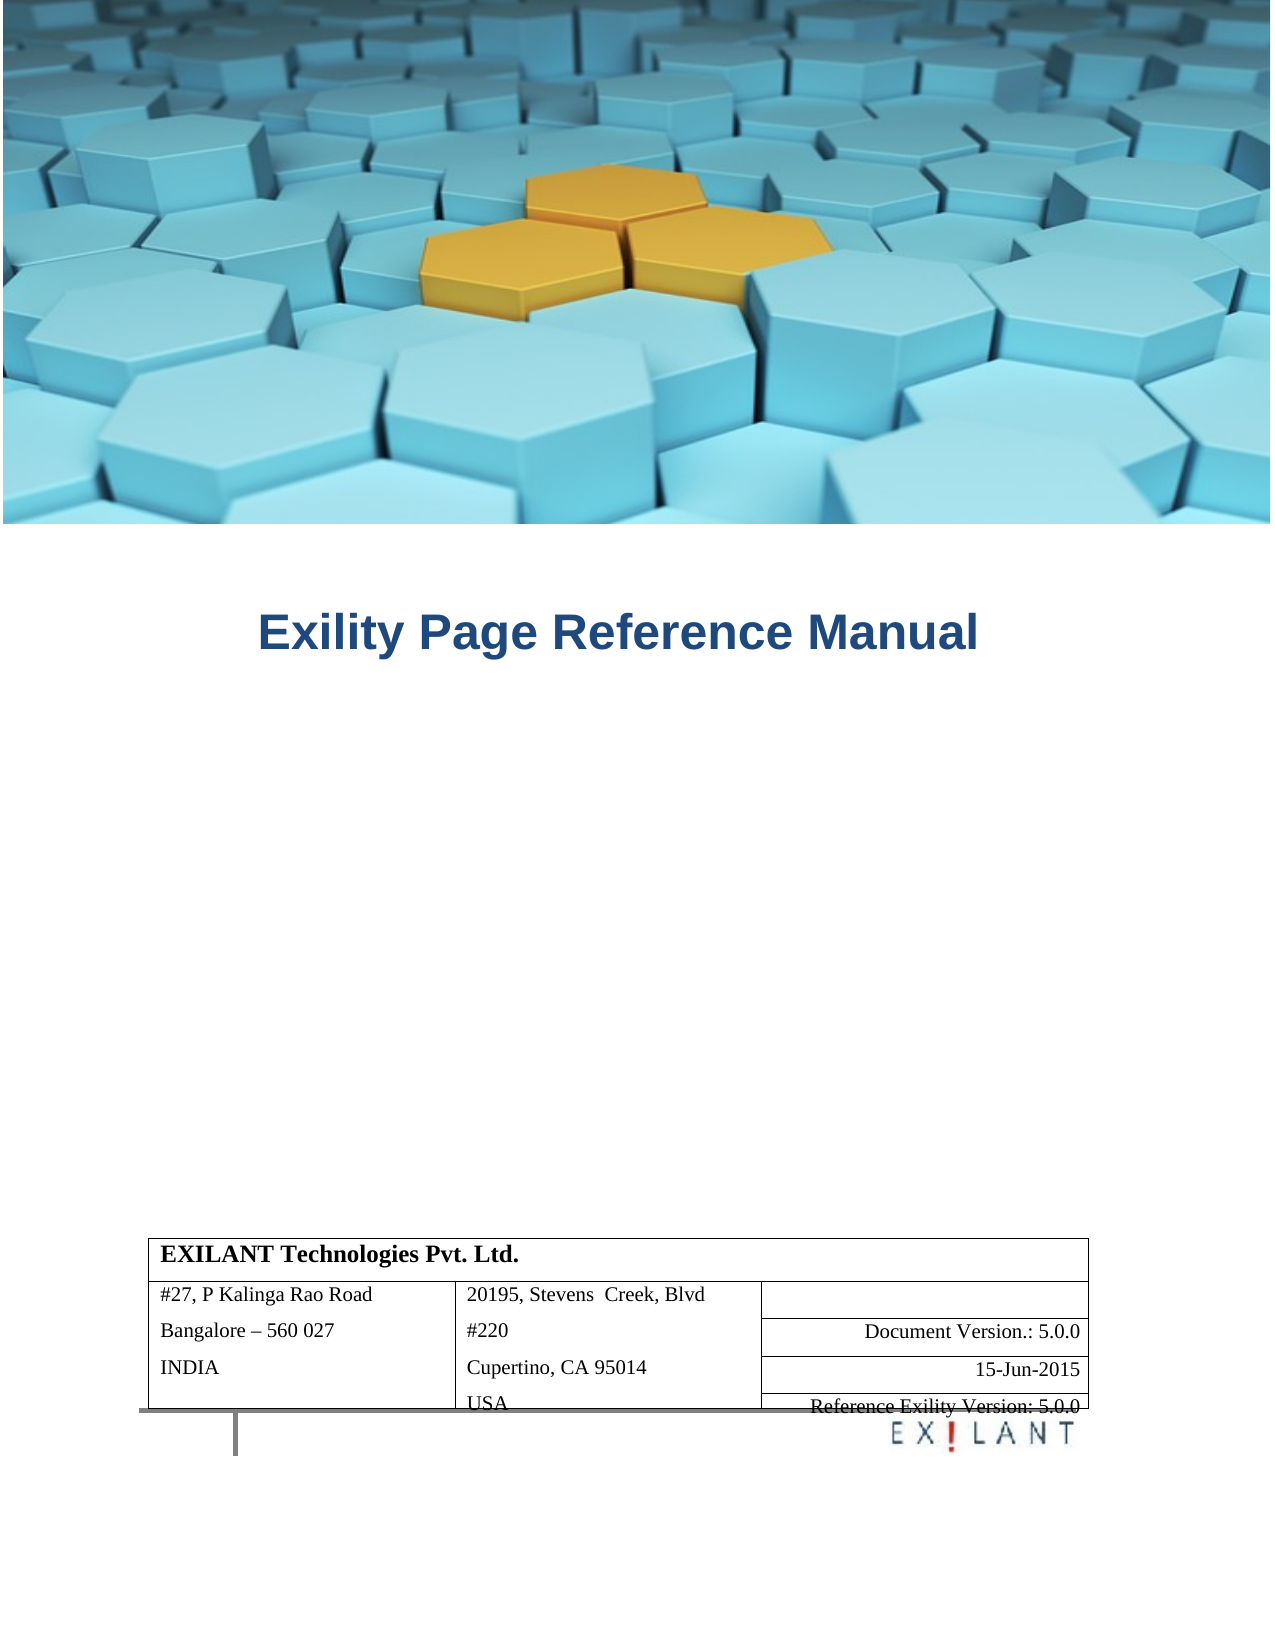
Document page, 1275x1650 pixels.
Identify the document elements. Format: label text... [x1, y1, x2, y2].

picture [888, 1412, 1077, 1452]
picture [3, 0, 1271, 524]
text Exility Page Reference Manual [150, 602, 1087, 660]
